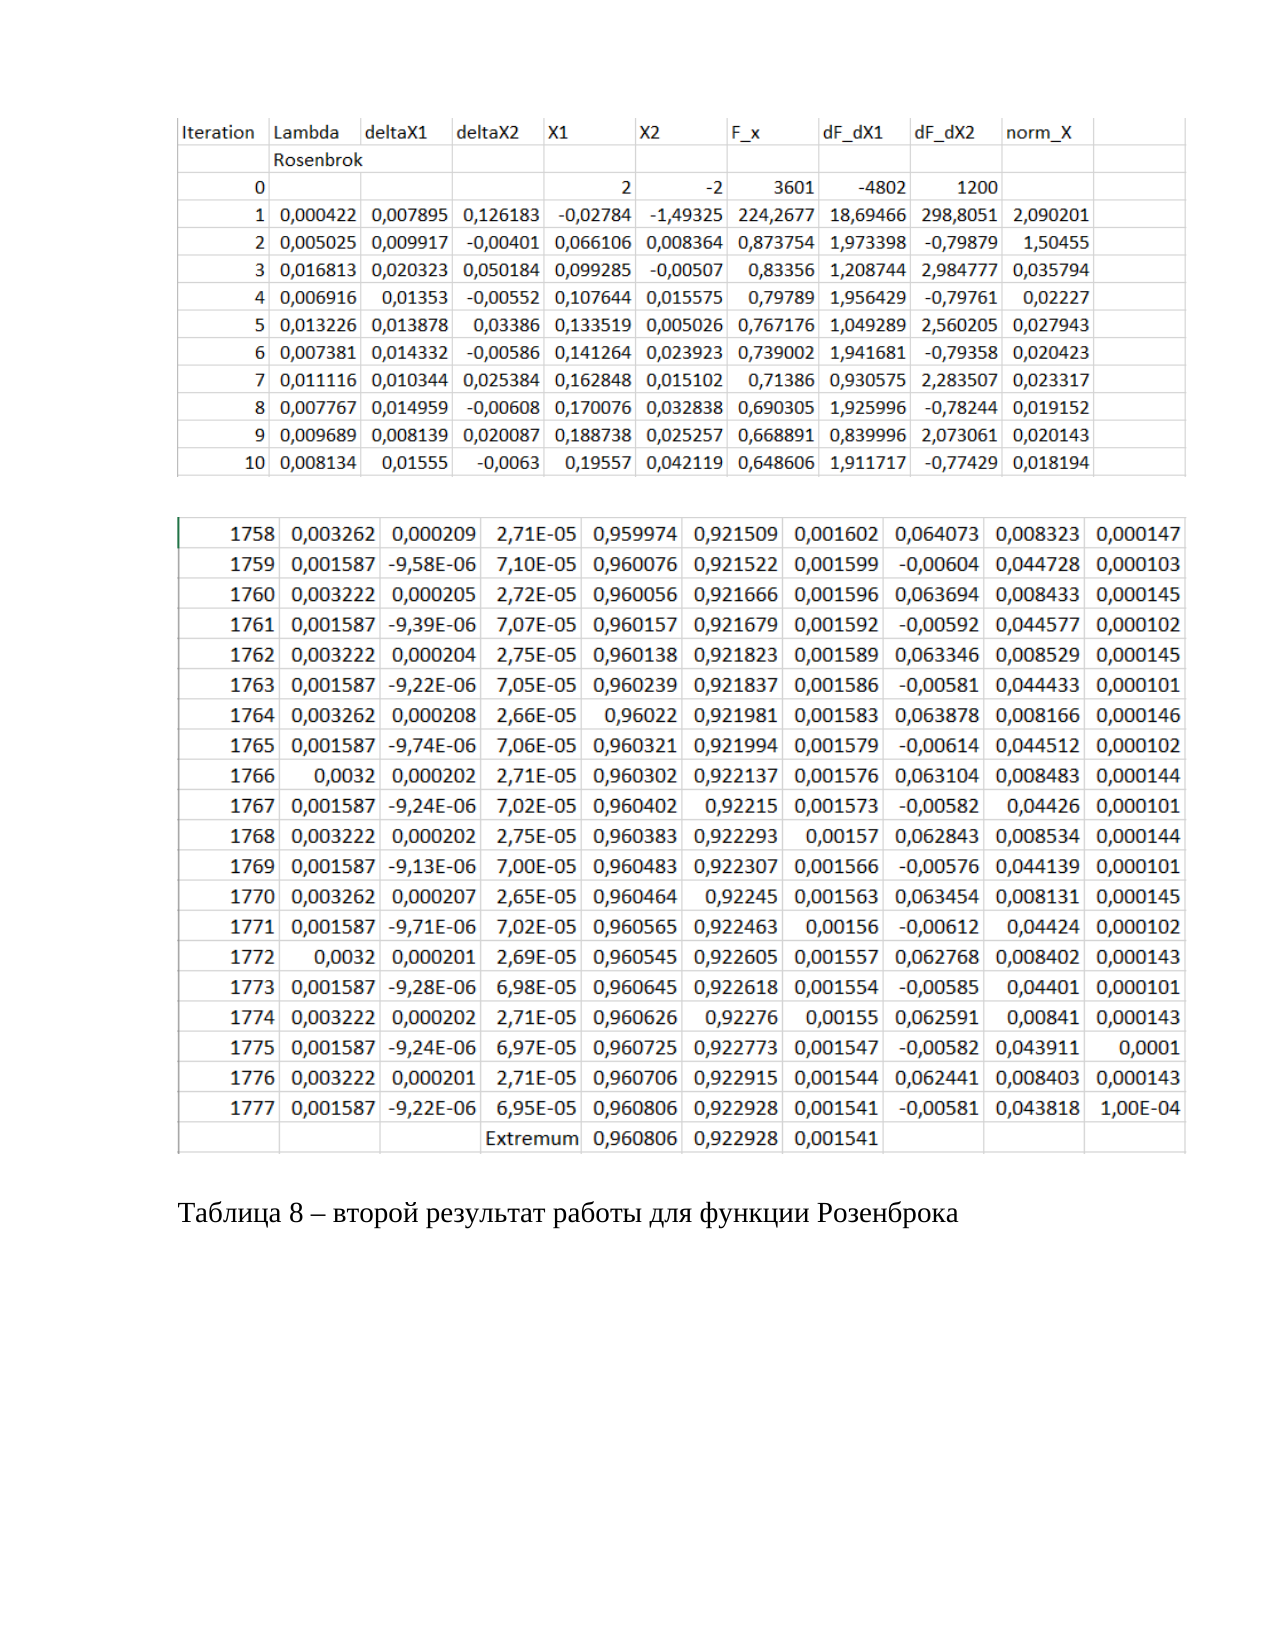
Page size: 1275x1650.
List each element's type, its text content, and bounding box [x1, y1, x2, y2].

picture [177, 118, 1187, 477]
text Таблица 8 – второй результат работы для функции Розенброка [177, 1196, 1186, 1229]
picture [177, 517, 1187, 1154]
